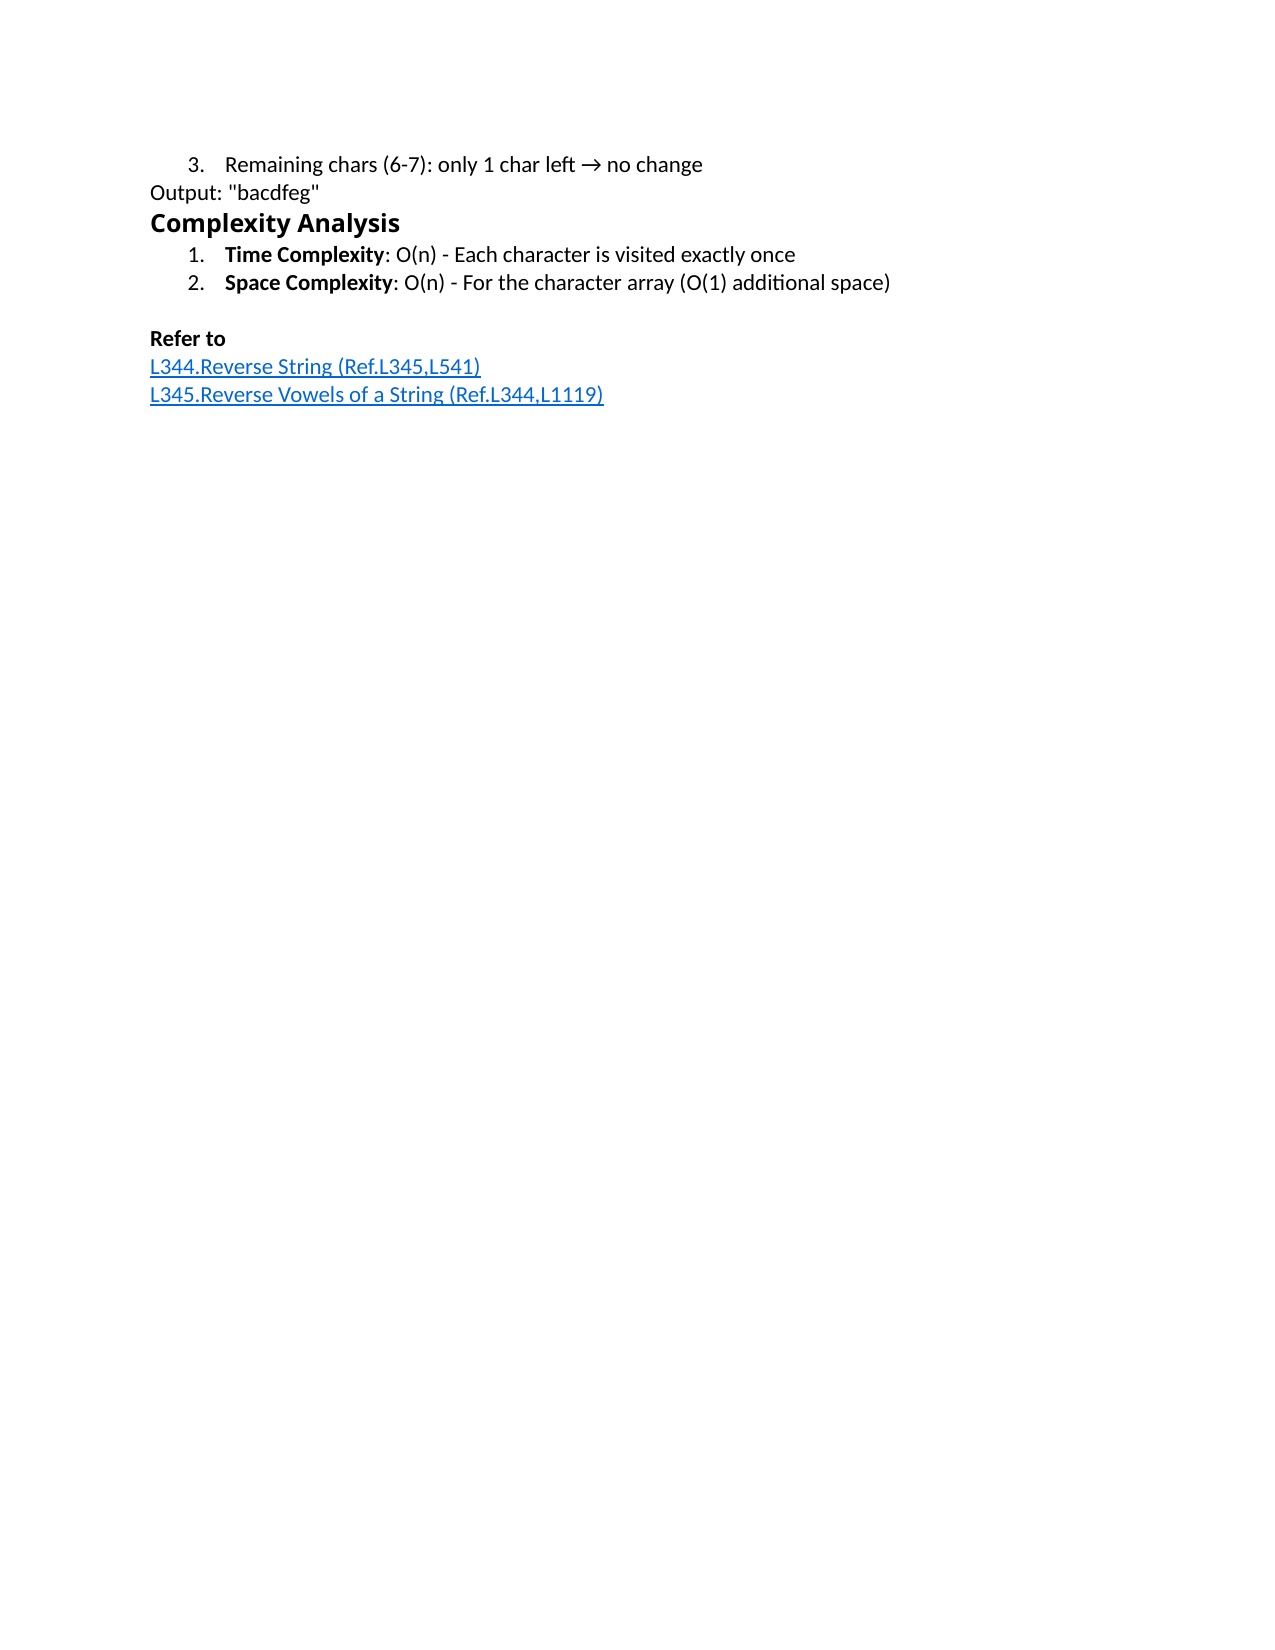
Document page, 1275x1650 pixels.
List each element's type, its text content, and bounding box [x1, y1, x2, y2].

text L344.Reverse String (Ref.L345,L541) [150, 352, 1125, 380]
text L345.Reverse Vowels of a String (Ref.L344,L1119) [150, 380, 1125, 408]
list Time Complexity: O(n) - Each character is visited exactly once [187, 240, 1125, 268]
text Refer to [150, 324, 1125, 352]
text Output: "bacdfeg" [150, 178, 1125, 206]
list Remaining chars (6-7): only 1 char left → no change [187, 150, 1125, 178]
list Space Complexity: O(n) - For the character array (O(1) additional space) [187, 268, 1125, 296]
